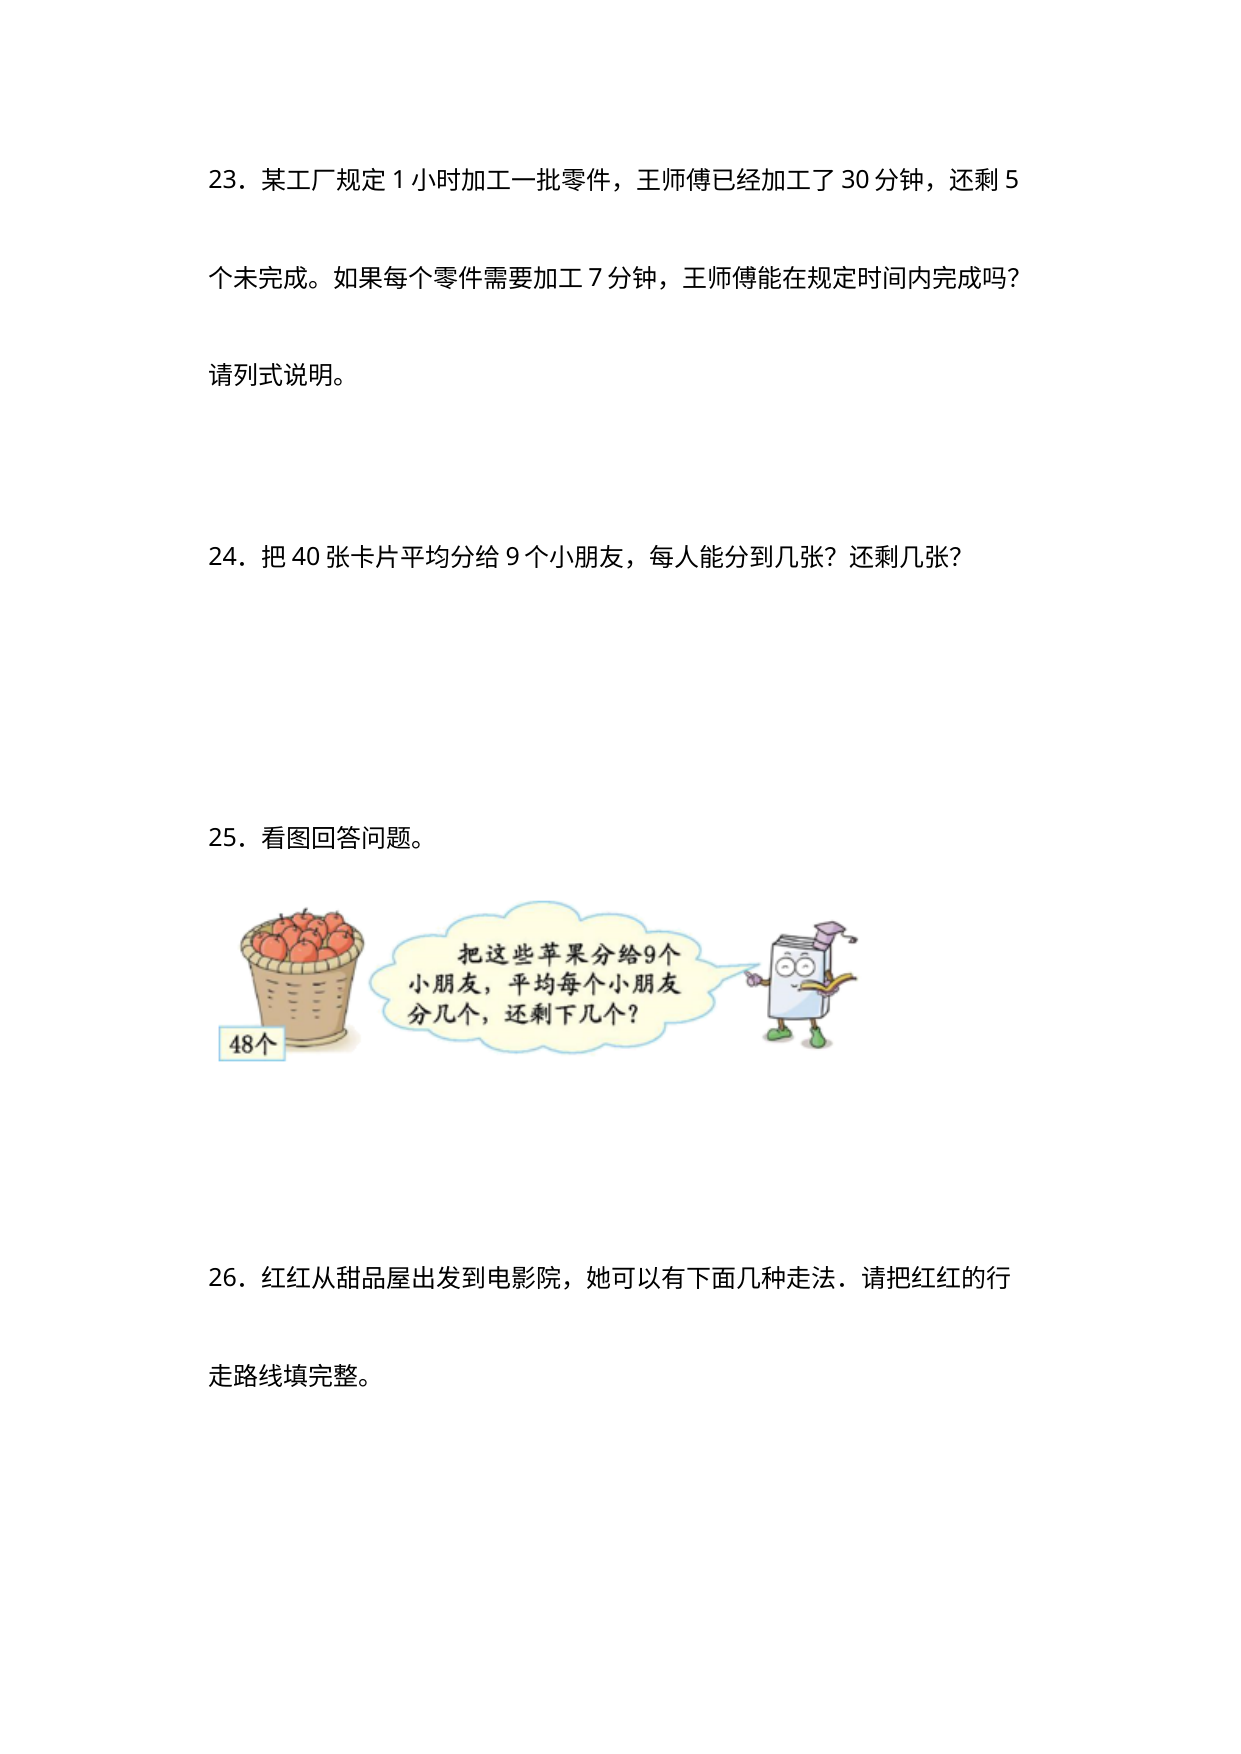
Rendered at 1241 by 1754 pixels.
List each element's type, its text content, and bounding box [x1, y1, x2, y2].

text 25．看图回答问题。 [208, 804, 1032, 869]
picture [208, 887, 877, 1071]
list 把40张卡片平均分给9个小朋友，每人能分到几张？还剩几张？ [208, 523, 1032, 588]
list 某工厂规定1小时加工一批零件，王师傅已经加工了30分钟，还剩5个未完成。如果每个零件需要加工7分钟，王师傅能在规定时间内完成吗？请列式说明。 [208, 146, 1032, 406]
text 26．红红从甜品屋出发到电影院，她可以有下面几种走法．请把红红的行走路线填完整。 [208, 1244, 1032, 1407]
